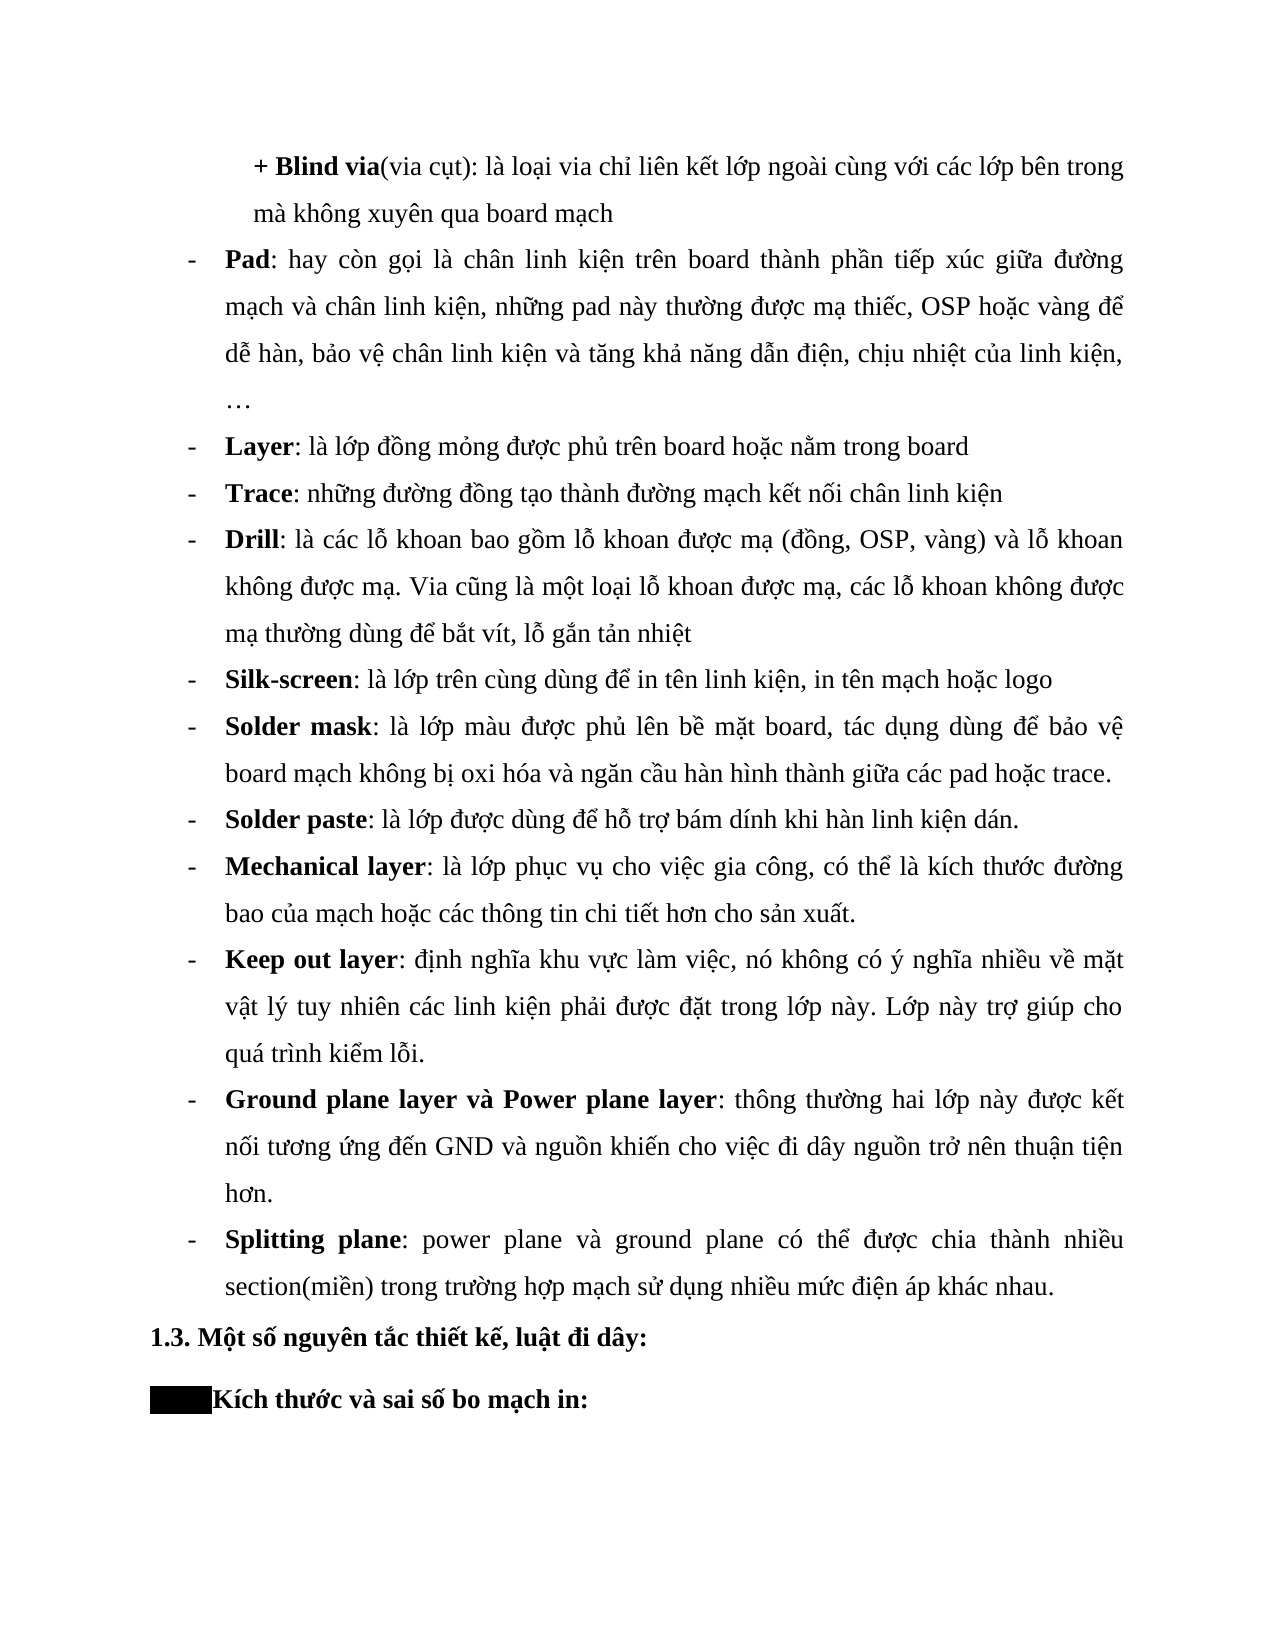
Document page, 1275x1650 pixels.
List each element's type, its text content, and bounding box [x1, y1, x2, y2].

subtitle Một số nguyên tắc thiết kế, luật đi dây: [150, 1321, 1125, 1352]
list Mechanical layer: là lớp phục vụ cho việc gia công, có thể là kích thước đường bao của mạch hoặc các thông tin chi tiết hơn cho sản xuất. [187, 850, 1125, 928]
list Solder mask: là lớp màu được phủ lên bề mặt board, tác dụng dùng để bảo vệ board mạch không bị oxi hóa và ngăn cầu hàn hình thành giữa các pad hoặc trace. [187, 710, 1125, 788]
list + Blind via(via cụt): là loại via chỉ liên kết lớp ngoài cùng với các lớp bên trong mà không xuyên qua board mạch [253, 150, 1125, 228]
list Splitting plane: power plane và ground plane có thể được chia thành nhiều section(miền) trong trường hợp mạch sử dụng nhiều mức điện áp khác nhau. [187, 1223, 1125, 1301]
list Solder paste: là lớp được dùng để hỗ trợ bám dính khi hàn linh kiện dán. [187, 803, 1125, 834]
list Drill: là các lỗ khoan bao gồm lỗ khoan được mạ (đồng, OSP, vàng) và lỗ khoan không được mạ. Via cũng là một loại lỗ khoan được mạ, các lỗ khoan không được mạ thường dùng để bắt vít, lỗ gắn tản nhiệt [187, 523, 1125, 648]
list Keep out layer: định nghĩa khu vực làm việc, nó không có ý nghĩa nhiều về mặt vật lý tuy nhiên các linh kiện phải được đặt trong lớp này. Lớp này trợ giúp cho quá trình kiểm lỗi. [187, 943, 1125, 1068]
list Layer: là lớp đồng mỏng được phủ trên board hoặc nằm trong board [187, 430, 1125, 461]
subtitle Kích thước và sai số bo mạch in: [150, 1383, 1125, 1415]
list Silk-screen: là lớp trên cùng dùng để in tên linh kiện, in tên mạch hoặc logo [187, 663, 1125, 694]
list Pad: hay còn gọi là chân linh kiện trên board thành phần tiếp xúc giữa đường mạch và chân linh kiện, những pad này thường được mạ thiếc, OSP hoặc vàng để dễ hàn, bảo vệ chân linh kiện và tăng khả năng dẫn điện, chịu nhiệt của linh kiện,… [187, 243, 1125, 414]
list Trace: những đường đồng tạo thành đường mạch kết nối chân linh kiện [187, 477, 1125, 508]
